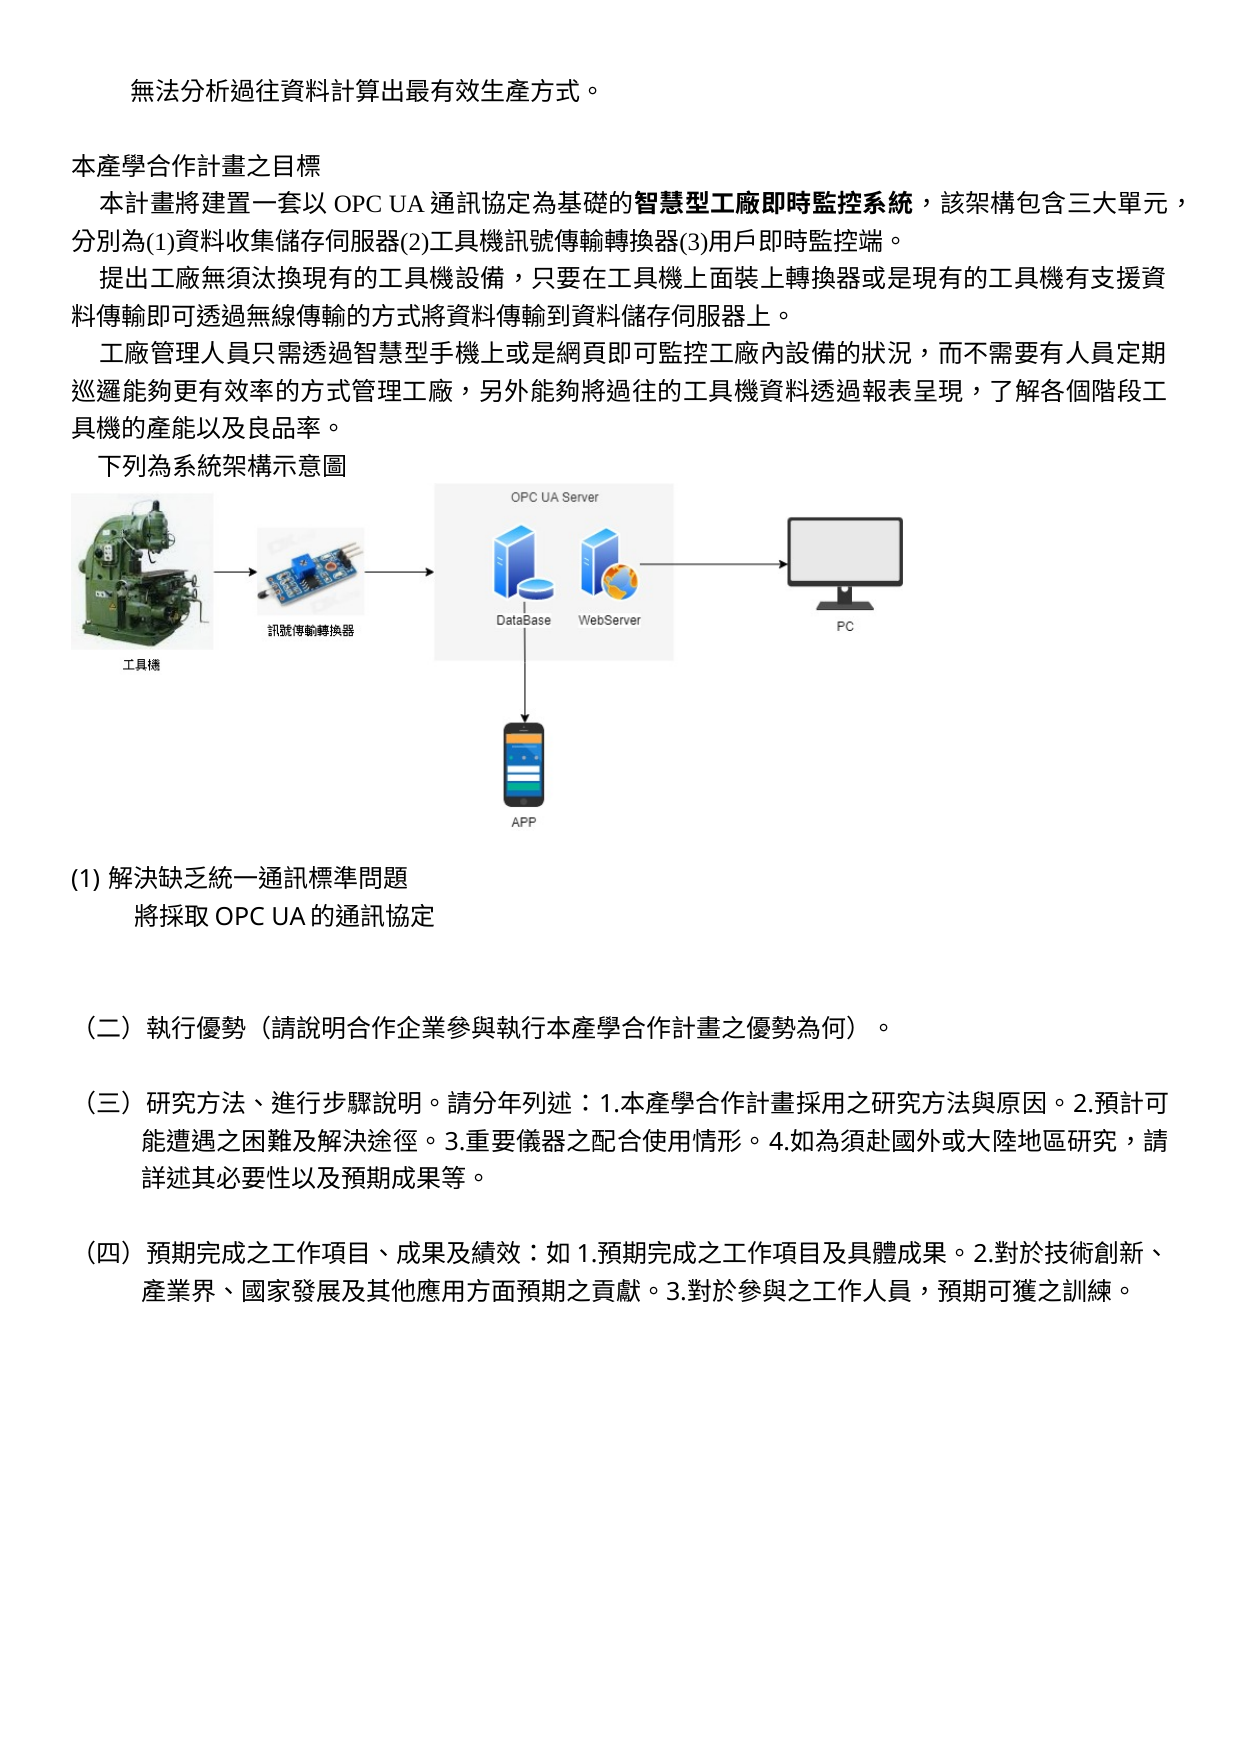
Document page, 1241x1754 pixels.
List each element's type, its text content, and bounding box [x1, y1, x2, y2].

text 下列為系統架構示意圖 [71, 446, 1169, 483]
text 提出工廠無須汰換現有的工具機設備，只要在工具機上面裝上轉換器或是現有的工具機有支援資料傳輸即可透過無線傳輸的方式將資料傳輸到資料儲存伺服器上。 [71, 258, 1169, 333]
text （二）執行優勢（請說明合作企業參與執行本產學合作計畫之優勢為何）。 [71, 1008, 1169, 1046]
list 將採取OPC UA的通訊協定 [108, 896, 1169, 933]
text （三）研究方法、進行步驟說明。請分年列述：1.本產學合作計畫採用之研究方法與原因。2.預計可能遭遇之困難及解決途徑。3.重要儀器之配合使用情形。4.如為須赴國外或大陸地區研究，請詳述其必要性以及預期成果等。 [71, 1083, 1169, 1196]
text 工廠管理人員只需透過智慧型手機上或是網頁即可監控工廠內設備的狀況，而不需要有人員定期巡邏能夠更有效率的方式管理工廠，另外能夠將過往的工具機資料透過報表呈現，了解各個階段工具機的產能以及良品率。 [71, 333, 1169, 446]
text 本產學合作計畫之目標 [71, 146, 1169, 183]
text 本計畫將建置一套以OPC UA通訊協定為基礎的智慧型工廠即時監控系統，該架構包含三大單元，分別為(1)資料收集儲存伺服器(2)工具機訊號傳輸轉換器(3)用戶即時監控端。 [71, 183, 1169, 258]
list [130, 71, 1169, 108]
text （四）預期完成之工作項目、成果及績效：如1.預期完成之工作項目及具體成果。2.對於技術創新、產業界、國家發展及其他應用方面預期之貢獻。3.對於參與之工作人員，預期可獲之訓練。 [71, 1233, 1169, 1308]
picture [71, 483, 903, 831]
